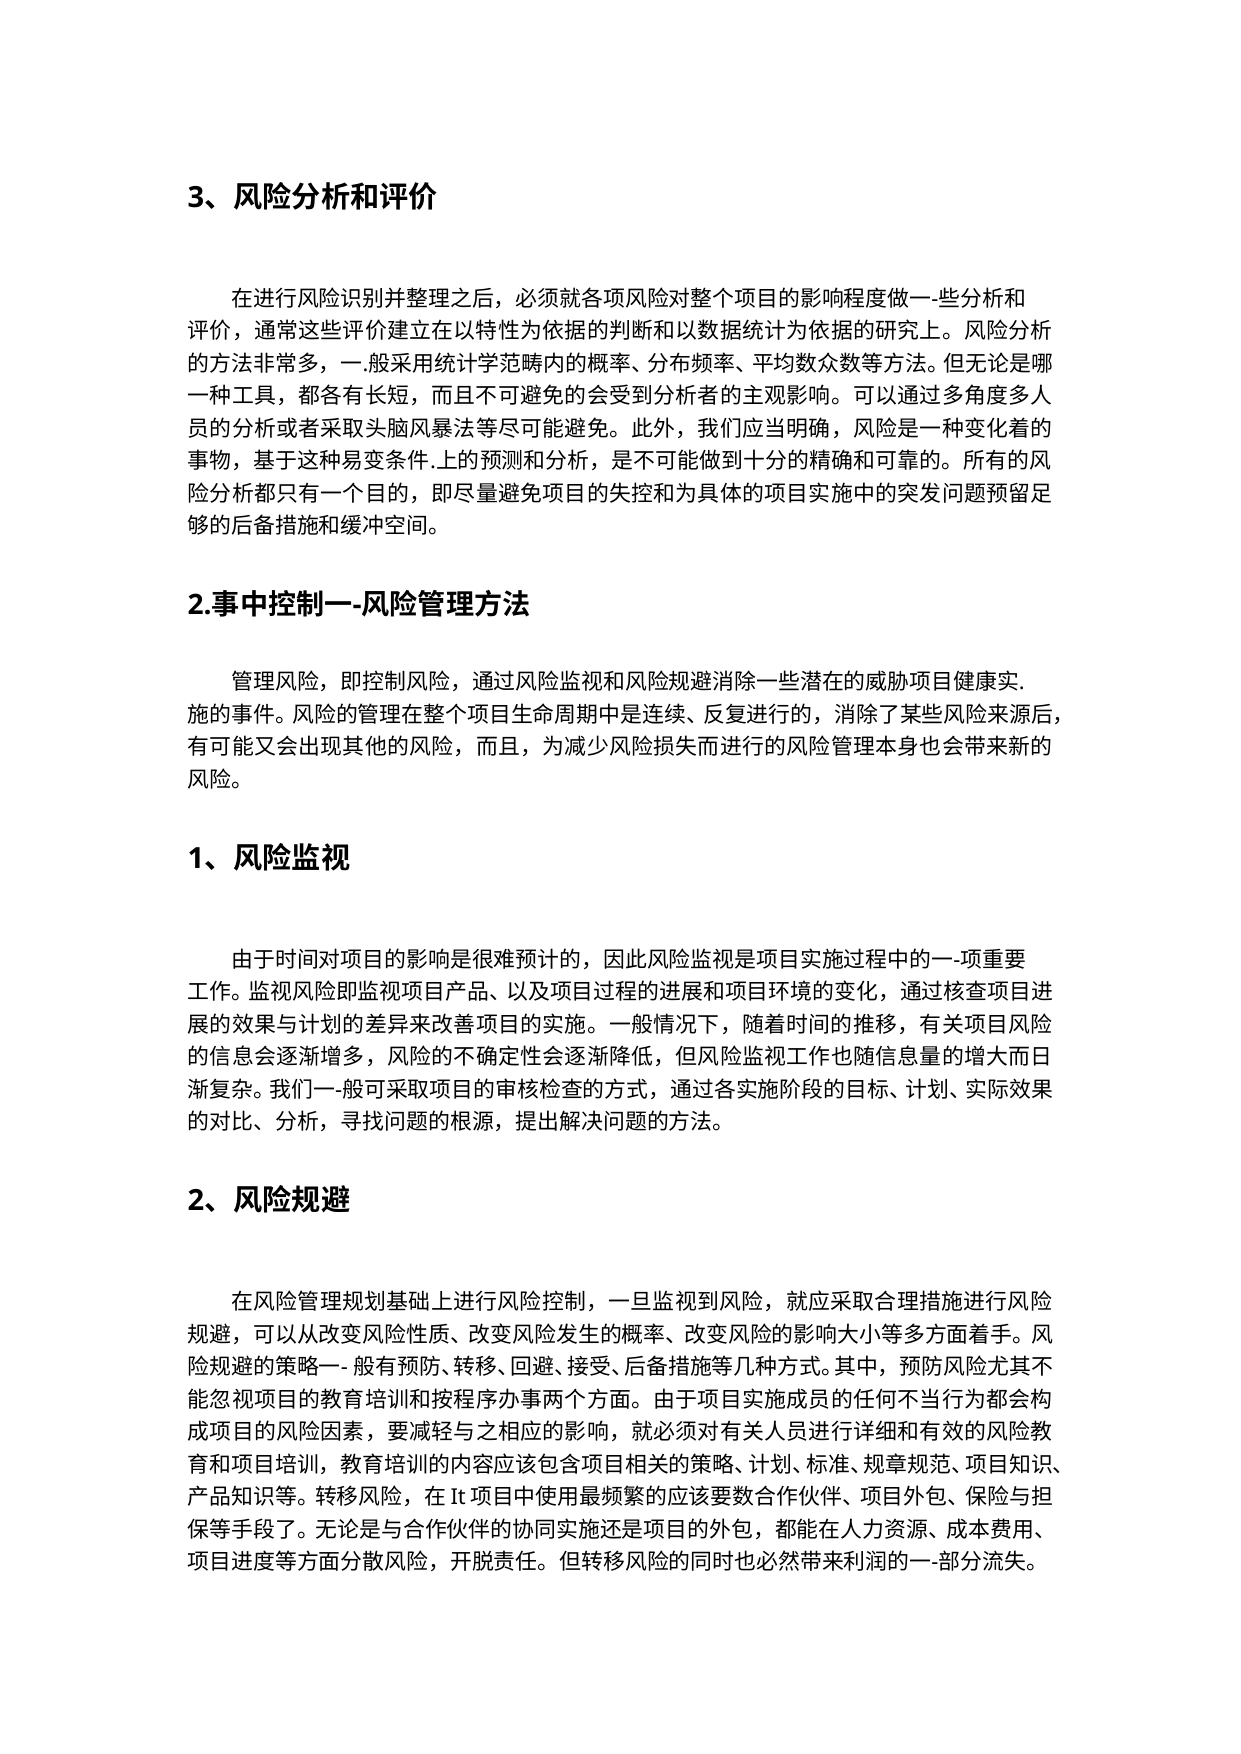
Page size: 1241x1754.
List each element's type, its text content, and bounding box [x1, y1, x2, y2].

subtitle 2、风险规避 [187, 1166, 1053, 1231]
text 由于时间对项目的影响是很难预计的，因此风险监视是项目实施过程中的一-项重要 [187, 941, 1053, 974]
text 施的事件。风险的管理在整个项目生命周期中是连续、反复进行的，消除了某些风险来源后，有可能又会出现其他的风险，而且，为减少风险损失而进行的风险管理本身也会带来新的风险。 [187, 696, 1053, 794]
text 在进行风险识别并整理之后，必须就各项风险对整个项目的影响程度做一-些分析和 [187, 280, 1053, 313]
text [187, 1284, 1053, 1576]
subtitle 1、风险监视 [187, 823, 1053, 888]
text 评价，通常这些评价建立在以特性为依据的判断和以数据统计为依据的研究上。风险分析的方法非常多，一.般采用统计学范畴内的概率、分布频率、平均数众数等方法。但无论是哪一种工具，都各有长短，而且不可避免的会受到分析者的主观影响。可以通过多角度多人员的分析或者采取头脑风暴法等尽可能避免。此外，我们应当明确，风险是一种变化着的事物，基于这种易变条件.上的预测和分析，是不可能做到十分的精确和可靠的。所有的风险分析都只有一个目的，即尽量避免项目的失控和为具体的项目实施中的突发问题预留足够的后备措施和缓冲空间。 [187, 313, 1053, 540]
text 管理风险，即控制风险，通过风险监视和风险规避消除一些潜在的威胁项目健康实. [187, 664, 1053, 696]
subtitle 3、风险分析和评价 [187, 162, 1053, 227]
text 工作。监视风险即监视项目产品、以及项目过程的进展和项目环境的变化，通过核查项目进展的效果与计划的差异来改善项目的实施。一般情况下，随着时间的推移，有关项目风险的信息会逐渐增多，风险的不确定性会逐渐降低，但风险监视工作也随信息量的增大而日渐复杂。我们一-般可采取项目的审核检查的方式，通过各实施阶段的目标、计划、实际效果的对比、分析，寻找问题的根源，提出解决问题的方法。 [187, 974, 1053, 1136]
subtitle 2.事中控制一-风险管理方法 [187, 569, 1053, 634]
